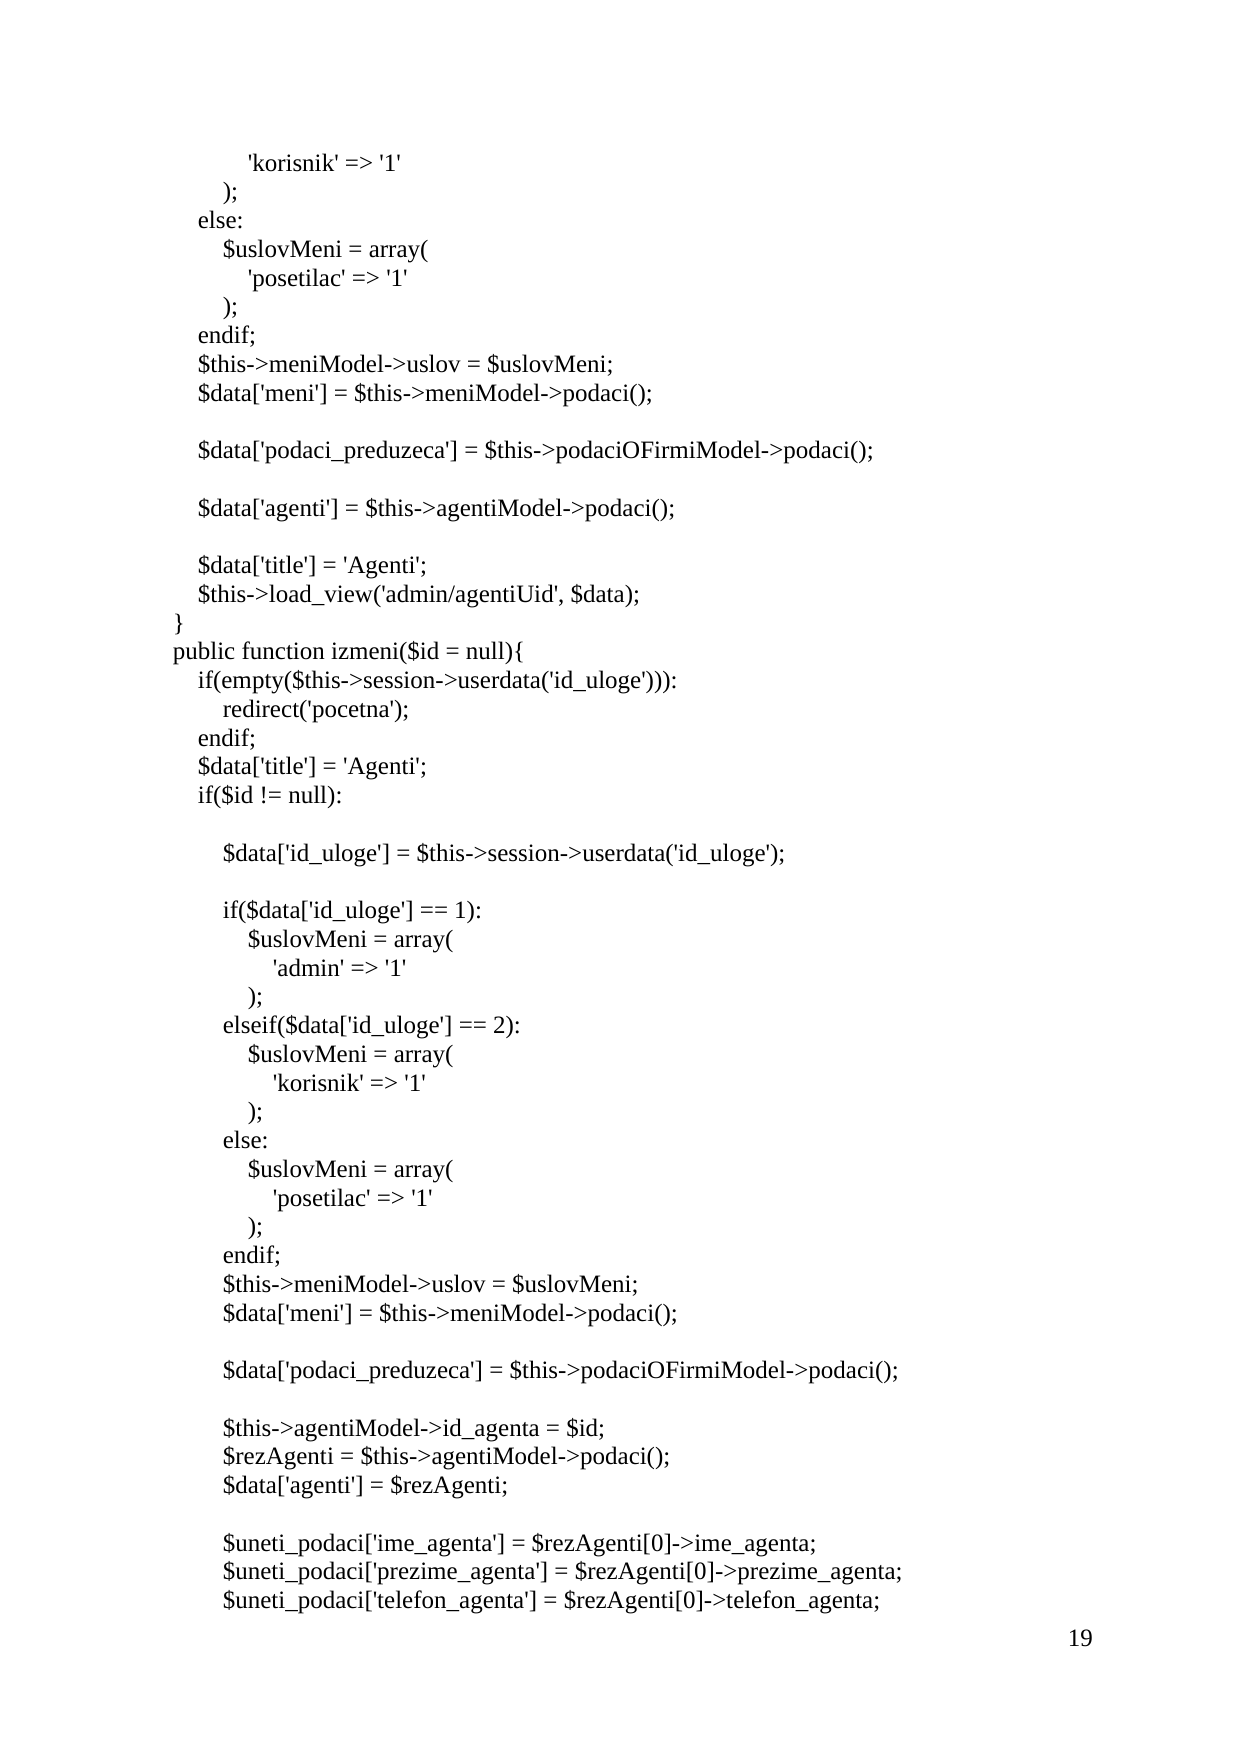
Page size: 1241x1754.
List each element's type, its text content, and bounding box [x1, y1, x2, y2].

text ); [148, 1096, 1093, 1125]
text $this->load_view('admin/agentiUid', $data); [148, 579, 1093, 608]
text } [148, 608, 1093, 636]
text else: [148, 1125, 1093, 1154]
text elseif($data['id_uloge'] == 2): [148, 1010, 1093, 1039]
text $uslovMeni = array( [148, 1154, 1093, 1183]
text ); [148, 291, 1093, 320]
text redirect('pocetna'); [148, 694, 1093, 723]
text $data['podaci_preduzeca'] = $this->podaciOFirmiModel->podaci(); [148, 1355, 1093, 1384]
text $uneti_podaci['ime_agenta'] = $rezAgenti[0]->ime_agenta; [148, 1528, 1093, 1556]
text $uslovMeni = array( [148, 1039, 1093, 1068]
text $data['podaci_preduzeca'] = $this->podaciOFirmiModel->podaci(); [148, 435, 1093, 464]
text $data['id_uloge'] = $this->session->userdata('id_uloge'); [148, 838, 1093, 866]
text $data['agenti'] = $this->agentiModel->podaci(); [148, 493, 1093, 521]
text 'posetilac' => '1' [148, 1183, 1093, 1211]
text $this->meniModel->uslov = $uslovMeni; [148, 1269, 1093, 1298]
text endif; [148, 320, 1093, 349]
text $uneti_podaci['telefon_agenta'] = $rezAgenti[0]->telefon_agenta; [148, 1585, 1093, 1614]
text 'admin' => '1' [148, 953, 1093, 981]
text $data['meni'] = $this->meniModel->podaci(); [148, 1298, 1093, 1326]
text $data['title'] = 'Agenti'; [148, 751, 1093, 780]
text $this->meniModel->uslov = $uslovMeni; [148, 349, 1093, 378]
text if($data['id_uloge'] == 1): [148, 895, 1093, 924]
text $data['meni'] = $this->meniModel->podaci(); [148, 378, 1093, 406]
text public function izmeni($id = null){ [148, 636, 1093, 665]
text endif; [148, 723, 1093, 751]
text 'korisnik' => '1' [148, 148, 1093, 176]
text $uslovMeni = array( [148, 234, 1093, 263]
text ); [148, 981, 1093, 1010]
text 'korisnik' => '1' [148, 1068, 1093, 1096]
text $uslovMeni = array( [148, 924, 1093, 953]
text $uneti_podaci['prezime_agenta'] = $rezAgenti[0]->prezime_agenta; [148, 1556, 1093, 1585]
text endif; [148, 1240, 1093, 1269]
text if(empty($this->session->userdata('id_uloge'))): [148, 665, 1093, 694]
text ); [148, 1211, 1093, 1240]
text if($id != null): [148, 780, 1093, 809]
text $data['agenti'] = $rezAgenti; [148, 1470, 1093, 1499]
text else: [148, 205, 1093, 234]
text $rezAgenti = $this->agentiModel->podaci(); [148, 1441, 1093, 1470]
text ); [148, 176, 1093, 205]
text $data['title'] = 'Agenti'; [148, 550, 1093, 579]
text $this->agentiModel->id_agenta = $id; [148, 1413, 1093, 1441]
text 'posetilac' => '1' [148, 263, 1093, 291]
